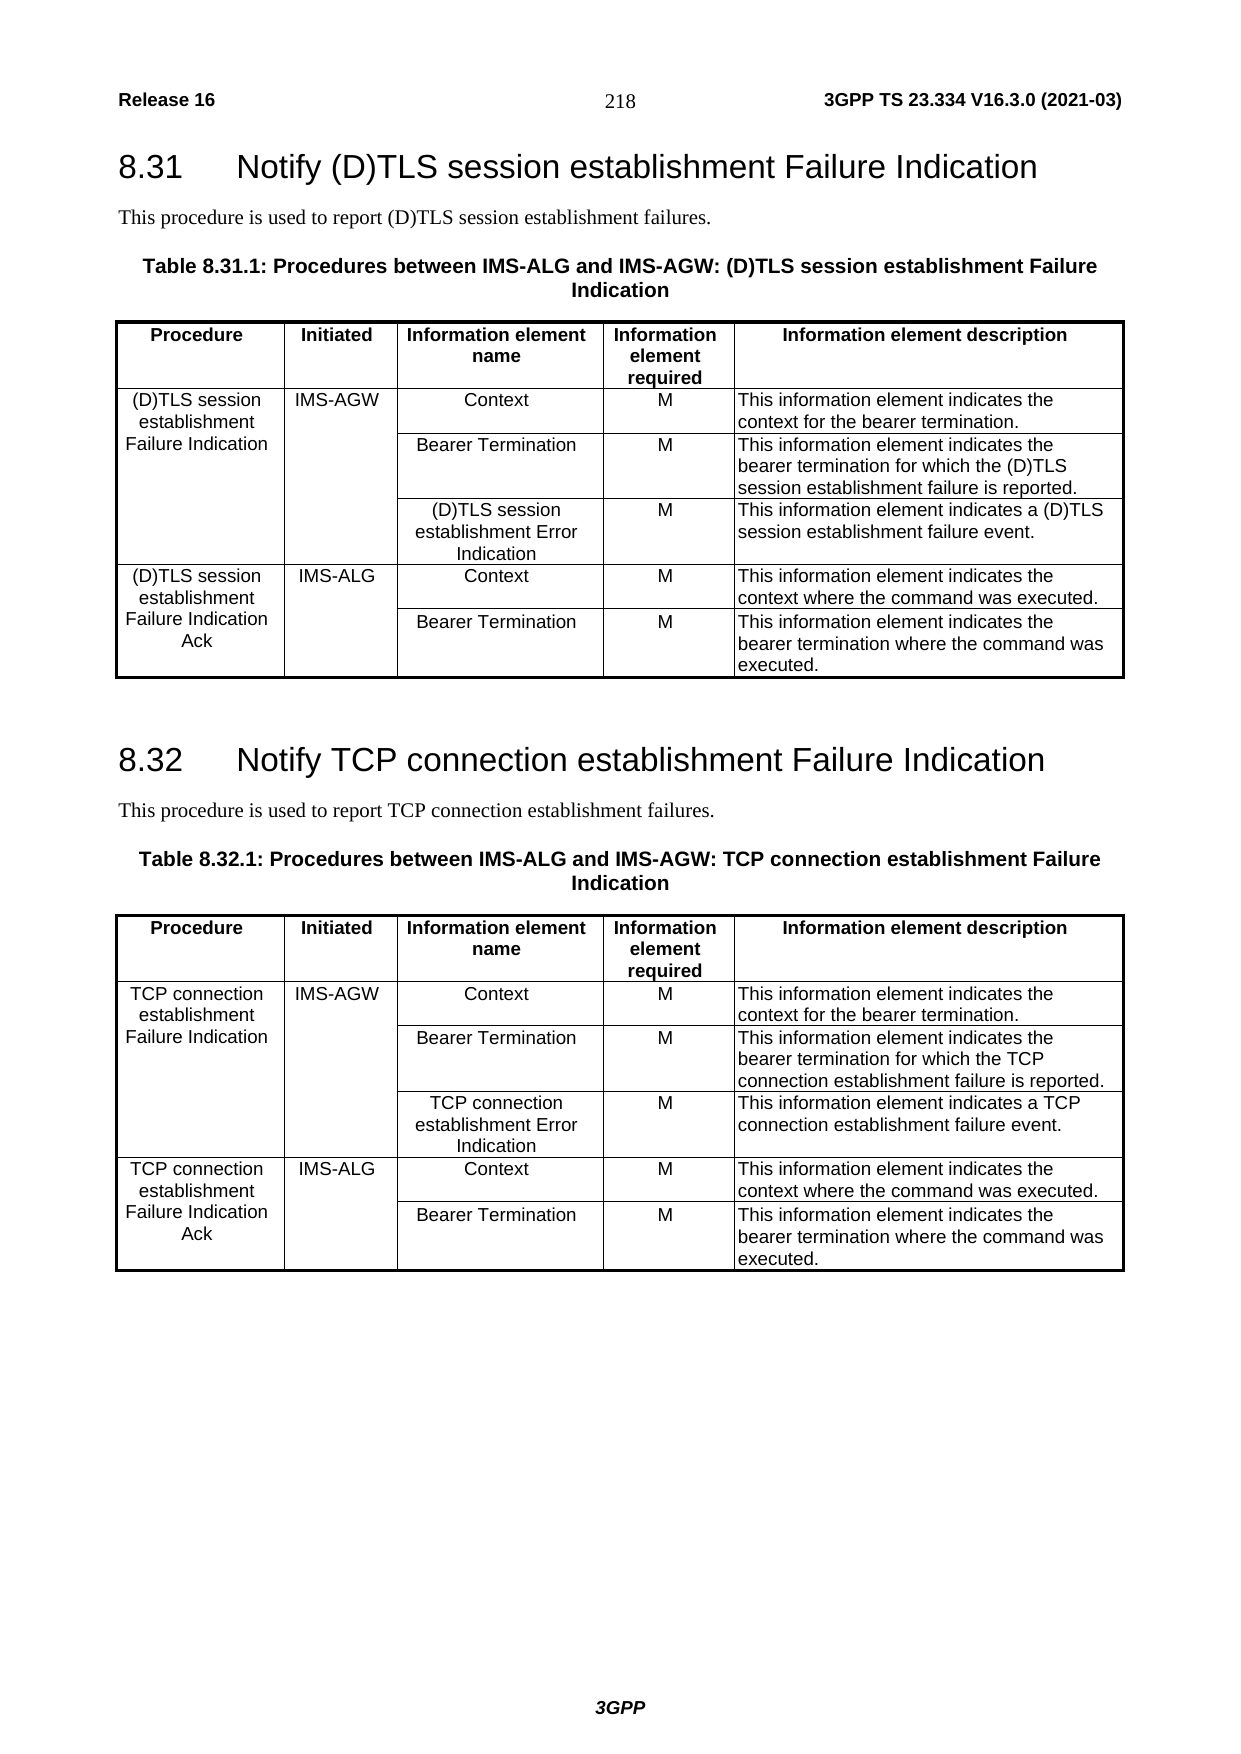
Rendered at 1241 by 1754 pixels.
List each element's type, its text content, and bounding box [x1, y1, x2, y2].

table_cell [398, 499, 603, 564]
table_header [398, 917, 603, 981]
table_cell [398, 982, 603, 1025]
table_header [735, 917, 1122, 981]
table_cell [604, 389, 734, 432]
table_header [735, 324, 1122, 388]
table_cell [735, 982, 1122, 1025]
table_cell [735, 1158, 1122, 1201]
subtitle 8.31 Notify (D)TLS session establishment Failure Indication [118, 147, 1122, 186]
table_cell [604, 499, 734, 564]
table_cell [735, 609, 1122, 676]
subtitle 8.32 Notify TCP connection establishment Failure Indication [118, 741, 1122, 779]
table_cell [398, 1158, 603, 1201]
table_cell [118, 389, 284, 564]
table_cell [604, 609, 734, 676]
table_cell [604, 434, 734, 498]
text Table 8.32.1: Procedures between IMS-ALG and IMS-AGW: TCP connection establishment Failure Indication [118, 847, 1122, 895]
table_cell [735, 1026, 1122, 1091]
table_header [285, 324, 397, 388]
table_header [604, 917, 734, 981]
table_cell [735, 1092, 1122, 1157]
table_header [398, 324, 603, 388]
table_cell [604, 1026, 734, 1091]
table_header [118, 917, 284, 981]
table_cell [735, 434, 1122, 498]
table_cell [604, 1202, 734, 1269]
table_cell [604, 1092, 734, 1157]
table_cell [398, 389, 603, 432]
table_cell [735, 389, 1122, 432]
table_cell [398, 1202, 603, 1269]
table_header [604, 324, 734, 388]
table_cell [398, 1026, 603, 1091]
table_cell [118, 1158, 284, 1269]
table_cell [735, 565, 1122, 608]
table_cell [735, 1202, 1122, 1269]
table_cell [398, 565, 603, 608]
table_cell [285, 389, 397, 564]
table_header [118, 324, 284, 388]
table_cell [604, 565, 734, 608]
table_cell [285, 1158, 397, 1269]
text This procedure is used to report (D)TLS session establishment failures. [118, 205, 1122, 229]
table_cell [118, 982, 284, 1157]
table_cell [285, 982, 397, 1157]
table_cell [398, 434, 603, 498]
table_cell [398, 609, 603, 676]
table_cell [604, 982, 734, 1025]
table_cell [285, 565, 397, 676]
text This procedure is used to report TCP connection establishment failures. [118, 798, 1122, 822]
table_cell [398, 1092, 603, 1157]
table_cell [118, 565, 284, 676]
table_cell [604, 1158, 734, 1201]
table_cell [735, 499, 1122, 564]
text Table 8.31.1: Procedures between IMS-ALG and IMS-AGW: (D)TLS session establishment Failure Indication [118, 254, 1122, 302]
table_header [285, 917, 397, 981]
